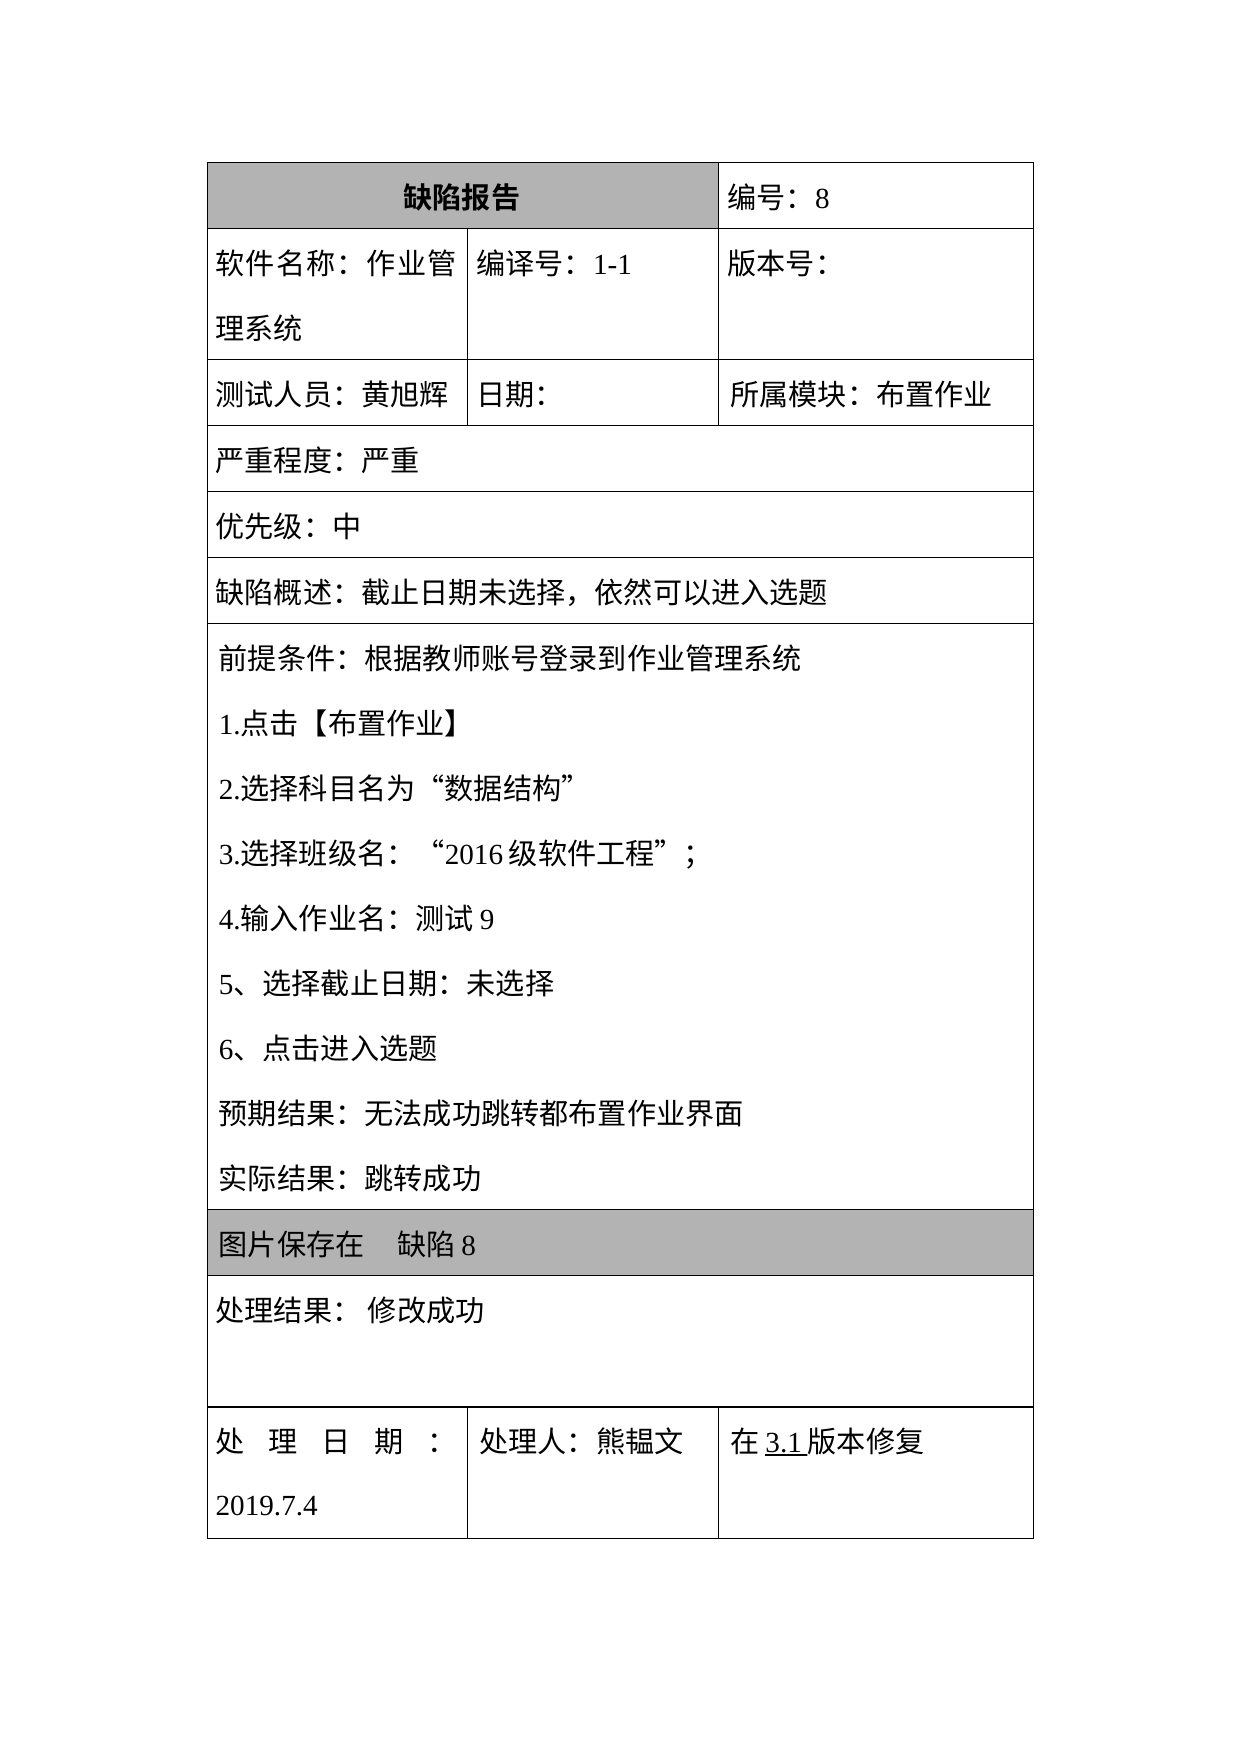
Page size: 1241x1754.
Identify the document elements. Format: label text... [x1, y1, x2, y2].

table_cell 在3.1版本修复 [719, 1408, 1033, 1537]
table_cell 严重程度：严重 [208, 426, 1033, 491]
table_cell 处理结果： 修改成功 [208, 1276, 1033, 1406]
table_header 编号：8 [719, 163, 1033, 228]
table_cell 所属模块：布置作业 [719, 360, 1033, 425]
table_cell 编译号：1-1 [468, 229, 718, 359]
table_cell 图片保存在 缺陷8 [208, 1210, 1033, 1275]
table_cell 版本号： [719, 229, 1033, 359]
table_cell 缺陷概述：截止日期未选择，依然可以进入选题 [208, 558, 1033, 623]
table_cell 日期： [468, 360, 718, 425]
table_cell 处理日期：2019.7.4 [208, 1408, 467, 1537]
table_cell 前提条件：根据教师账号登录到作业管理系统 1.点击【布置作业】 2.选择科目名为“数据结构” 3.选择班级名：“2016级软件工程”； 4.输入作业名：测试9 5、选择截止日期：未选择 6、点击进入选题 预期结果：无法成功跳转都布置作业界面 实际结果：跳转成功 [208, 624, 1033, 1209]
table_cell 软件名称：作业管理系统 [208, 229, 467, 359]
table_cell 处理人：熊韫文 [468, 1408, 718, 1537]
table_cell 测试人员：黄旭辉 [208, 360, 467, 425]
table_cell 优先级：中 [208, 492, 1033, 557]
table_header 缺陷报告 [208, 163, 718, 228]
